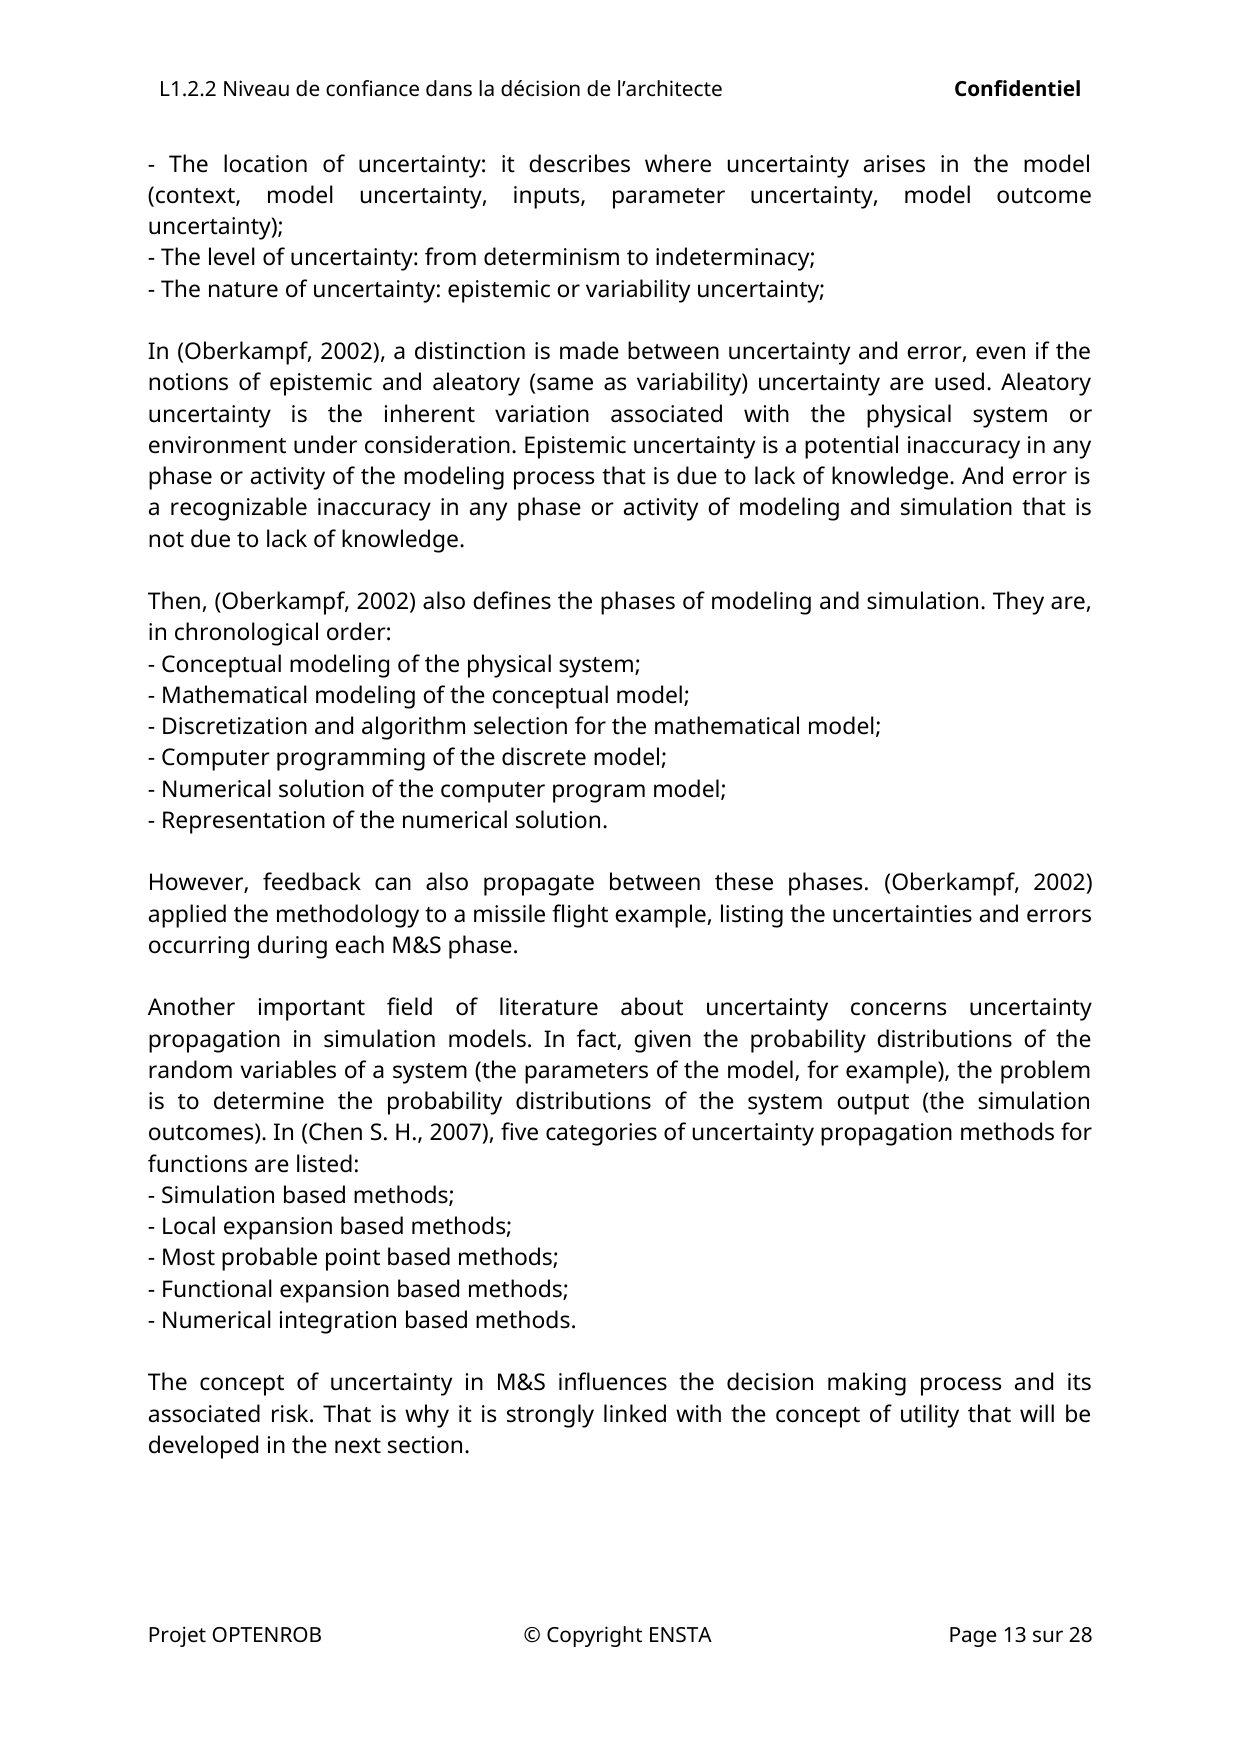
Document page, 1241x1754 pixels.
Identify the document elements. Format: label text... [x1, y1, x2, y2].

text - Mathematical modeling of the conceptual model; [148, 679, 1093, 710]
text - Most probable point based methods; [148, 1241, 1093, 1273]
text Another important field of literature about uncertainty concerns uncertainty propagation in simulation models. In fact, given the probability distributions of the random variables of a system (the parameters of the model, for example), the problem is to determine the probability distributions of the system output (the simulation outcomes). In , five categories of uncertainty propagation methods for functions are listed: [148, 991, 1093, 1179]
text However, feedback can also propagate between these phases. applied the methodology to a missile flight example, listing the uncertainties and errors occurring during each M&S phase. [148, 866, 1093, 960]
text - The level of uncertainty: from determinism to indeterminacy; [148, 241, 1093, 273]
text - Numerical solution of the computer program model; [148, 773, 1093, 804]
text - Computer programming of the discrete model; [148, 741, 1093, 773]
text - Numerical integration based methods. [148, 1304, 1093, 1335]
text - Local expansion based methods; [148, 1210, 1093, 1241]
text Then, also defines the phases of modeling and simulation. They are, in chronological order: [148, 585, 1093, 648]
text - Functional expansion based methods; [148, 1273, 1093, 1304]
text - Representation of the numerical solution. [148, 804, 1093, 835]
text The concept of uncertainty in M&S influences the decision making process and its associated risk. That is why it is strongly linked with the concept of utility that will be developed in the next section. [148, 1366, 1093, 1460]
text - Simulation based methods; [148, 1179, 1093, 1210]
text - The nature of uncertainty: epistemic or variability uncertainty; [148, 273, 1093, 304]
text - Discretization and algorithm selection for the mathematical model; [148, 710, 1093, 741]
text - The location of uncertainty: it describes where uncertainty arises in the model (context, model uncertainty, inputs, parameter uncertainty, model outcome uncertainty); [148, 148, 1093, 241]
text - Conceptual modeling of the physical system; [148, 648, 1093, 679]
text In , a distinction is made between uncertainty and error, even if the notions of epistemic and aleatory (same as variability) uncertainty are used. Aleatory uncertainty is the inherent variation associated with the physical system or environment under consideration. Epistemic uncertainty is a potential inaccuracy in any phase or activity of the modeling process that is due to lack of knowledge. And error is a recognizable inaccuracy in any phase or activity of modeling and simulation that is not due to lack of knowledge. [148, 335, 1093, 554]
